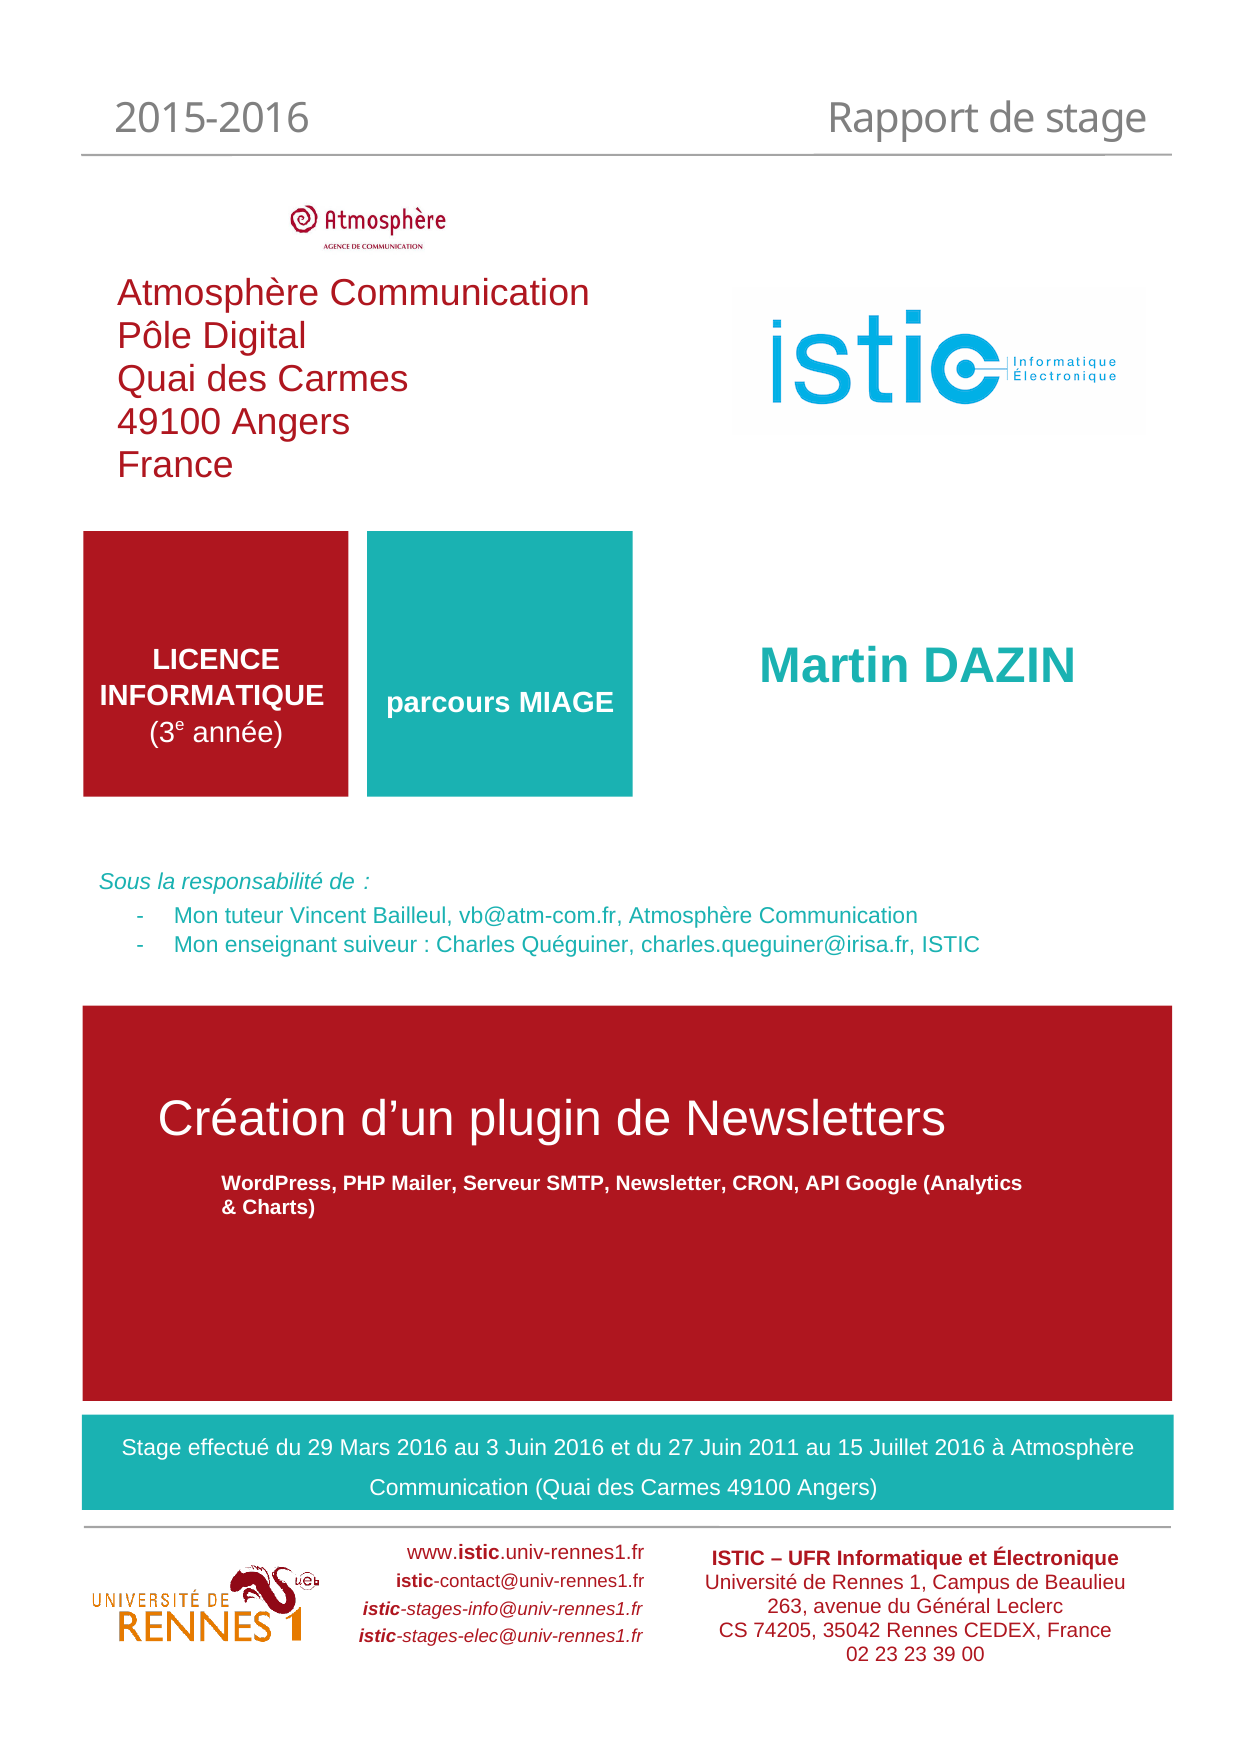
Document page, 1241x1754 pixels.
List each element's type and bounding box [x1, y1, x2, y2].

picture [732, 287, 1146, 435]
picture [288, 190, 448, 270]
picture [85, 1561, 322, 1649]
